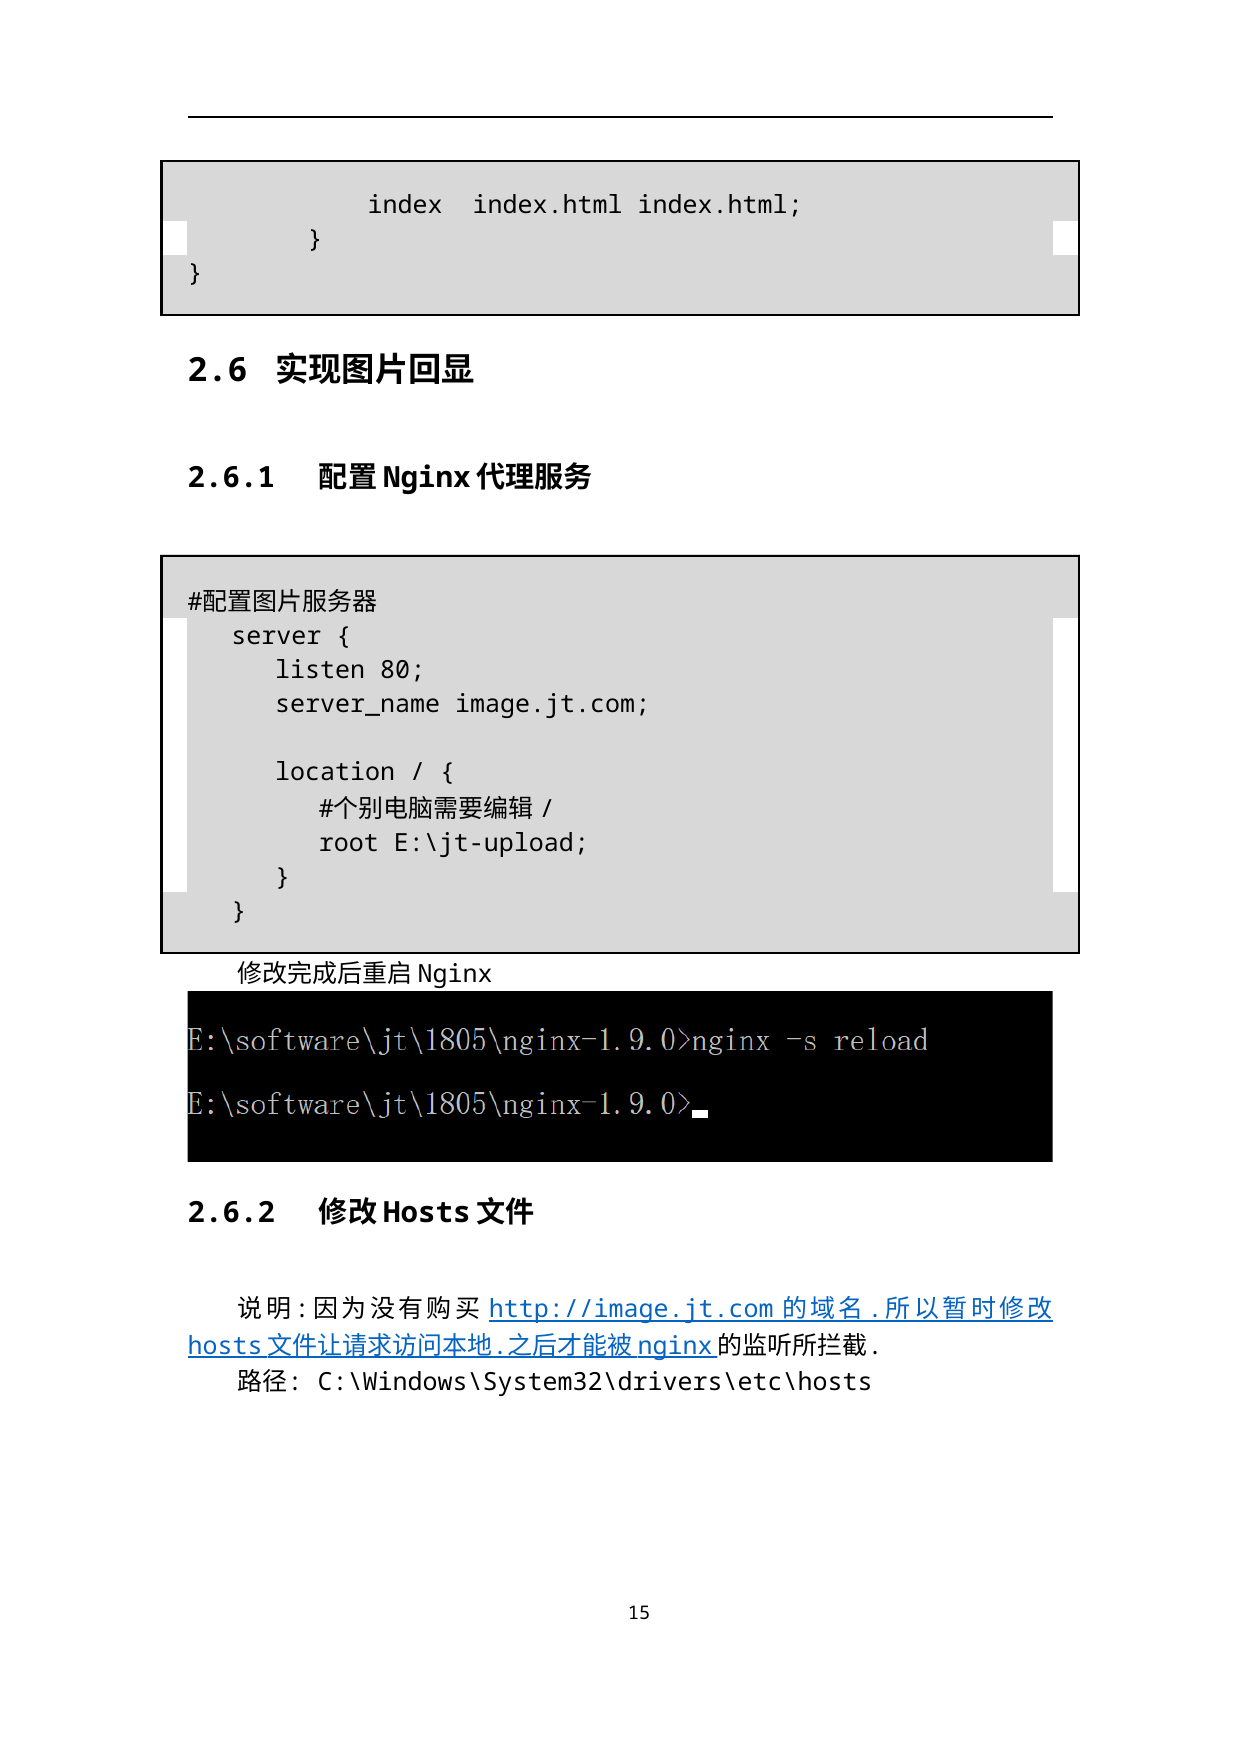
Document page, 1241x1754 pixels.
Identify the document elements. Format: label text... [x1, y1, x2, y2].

picture [187, 990, 1053, 1162]
text } [163, 228, 1078, 314]
text location / { [187, 754, 1053, 788]
text 修改完成后重启Nginx [187, 954, 1053, 990]
text 说明:因为没有购买http://image.jt.com的域名.所以暂时修改hosts文件让请求访问本地.之后才能被nginx的监听所拦截. [187, 1289, 1053, 1361]
text index index.html index.html; [163, 162, 1078, 221]
text server_name image.jt.com; [187, 686, 1053, 720]
subtitle 修改Hosts文件 [187, 1188, 1053, 1231]
text 路径: C:\Windows\System32\drivers\etc\hosts [187, 1361, 1053, 1398]
text #个别电脑需要编辑 / [187, 788, 1053, 824]
text #配置图片服务器 [163, 557, 1078, 618]
text listen 80; [187, 652, 1053, 686]
text } [163, 865, 1078, 952]
text server { [187, 618, 1053, 652]
subtitle 实现图片回显 [187, 343, 1053, 392]
text root E:\jt-upload; [187, 824, 1053, 858]
subtitle 配置Nginx代理服务 [187, 454, 1053, 496]
